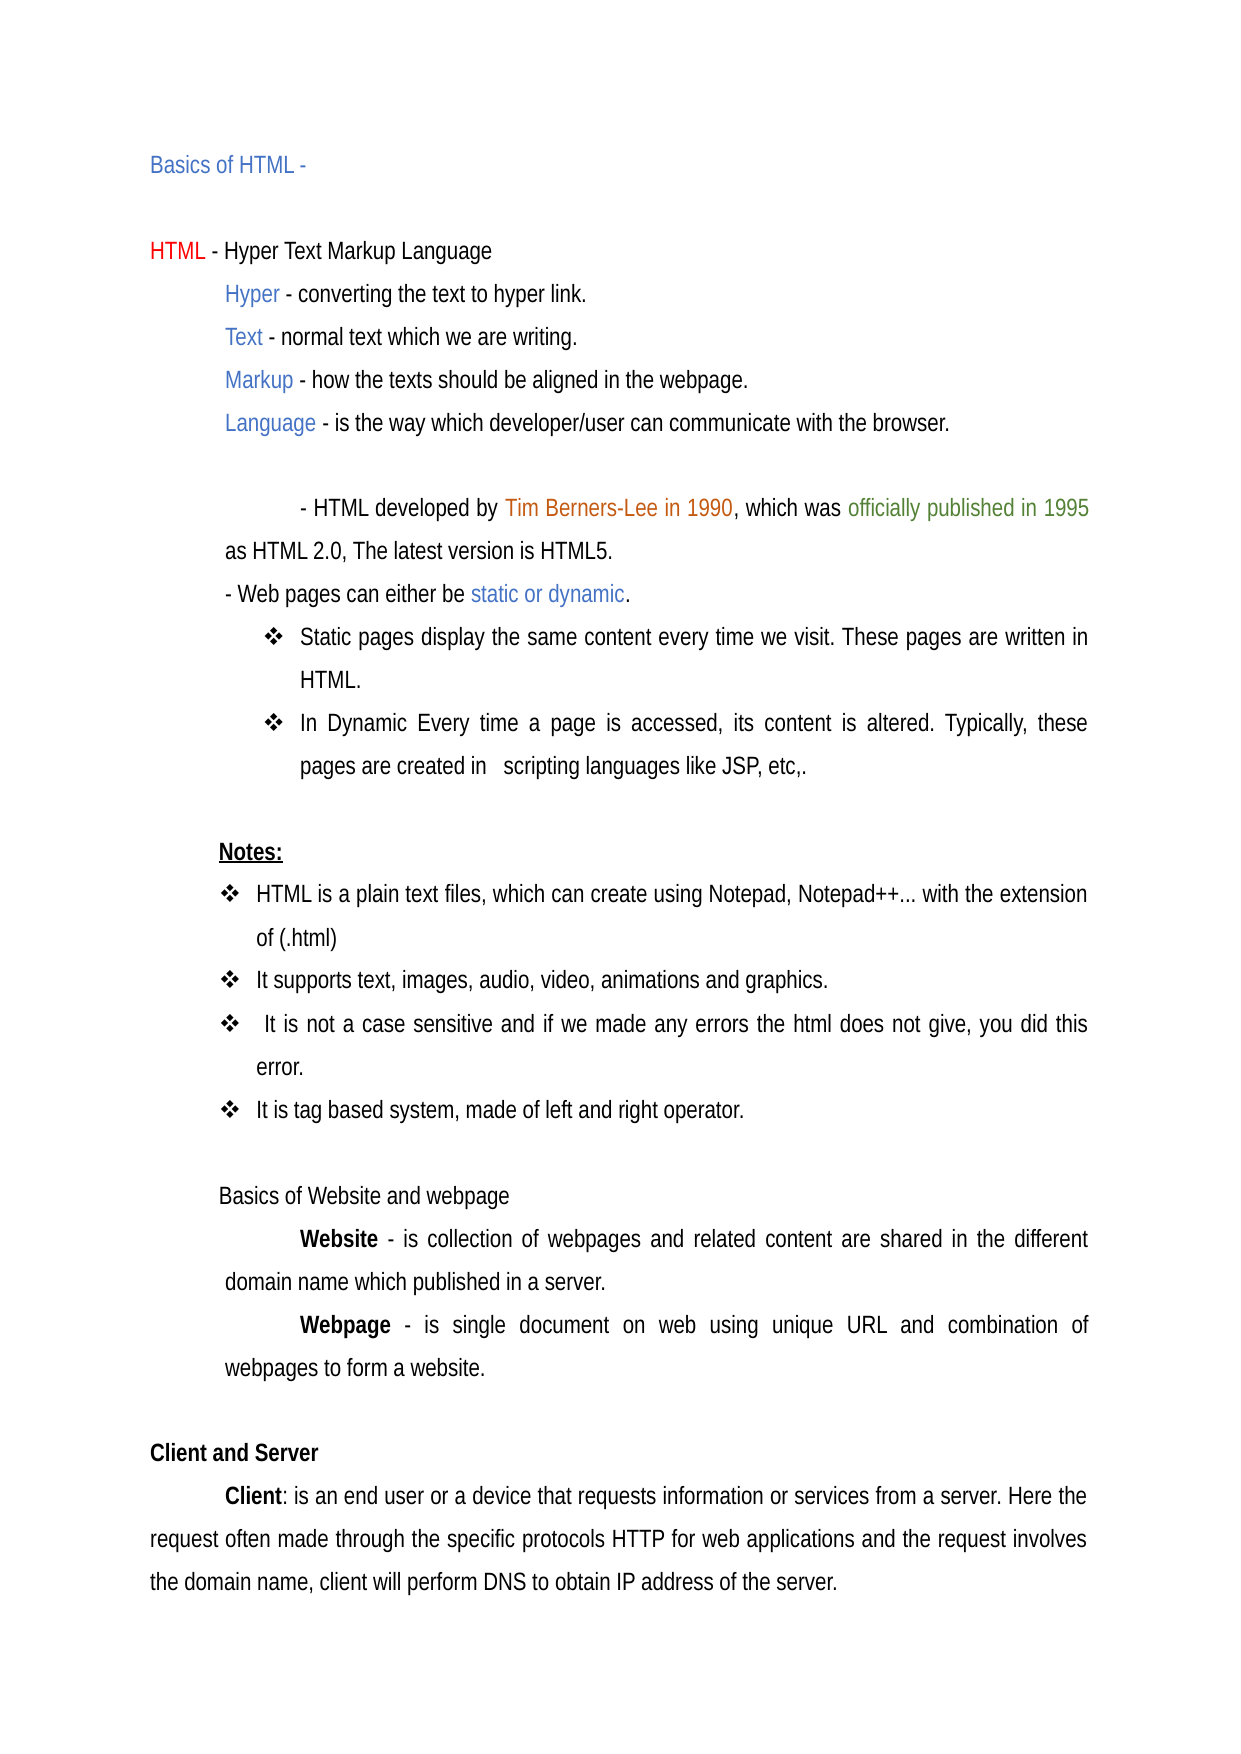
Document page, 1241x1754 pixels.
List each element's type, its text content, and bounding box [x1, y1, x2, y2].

text Text - normal text which we are writing. [150, 322, 1090, 350]
text Markup - how the texts should be aligned in the webpage. [150, 364, 1090, 393]
text - HTML developed by Tim Berners-Lee in 1990, which was officially published in 1995 as HTML 2.0, The latest version is HTML5. [225, 493, 1090, 564]
text Webpage - is single document on web using unique URL and combination of webpages to form a website. [225, 1309, 1090, 1381]
list In Dynamic Every time a page is accessed, its content is altered. Typically, these pages are created in scripting languages like JSP, etc,. [262, 707, 1090, 779]
list It is tag based system, made of left and right operator. [219, 1095, 1090, 1123]
text Website - is collection of webpages and related content are shared in the different domain name which published in a server. [225, 1224, 1090, 1295]
text Client: is an end user or a device that requests information or services from a server. Here the request often made through the specific protocols HTTP for web applications and the request involves the domain name, client will perform DNS to obtain IP address of the server. [150, 1481, 1090, 1596]
text Client and Server [150, 1438, 1090, 1467]
list It is not a case sensitive and if we made any errors the html does not give, you did this error. [219, 1009, 1090, 1080]
text Basics of Website and webpage [150, 1181, 1090, 1209]
list Static pages display the same content every time we visit. These pages are written in HTML. [262, 621, 1090, 693]
text Language - is the way which developer/user can communicate with the browser. [150, 407, 1090, 436]
list It supports text, images, audio, video, animations and graphics. [219, 965, 1090, 994]
text HTML - Hyper Text Markup Language [150, 236, 1090, 264]
text Hyper - converting the text to hyper link. [150, 279, 1090, 307]
text - Web pages can either be static or dynamic. [150, 578, 1090, 607]
text Basics of HTML - [150, 150, 1090, 179]
text Notes: [150, 836, 1090, 865]
list HTML is a plain text files, which can create using Notepad, Notepad++... with the extension of (.html) [219, 879, 1090, 951]
